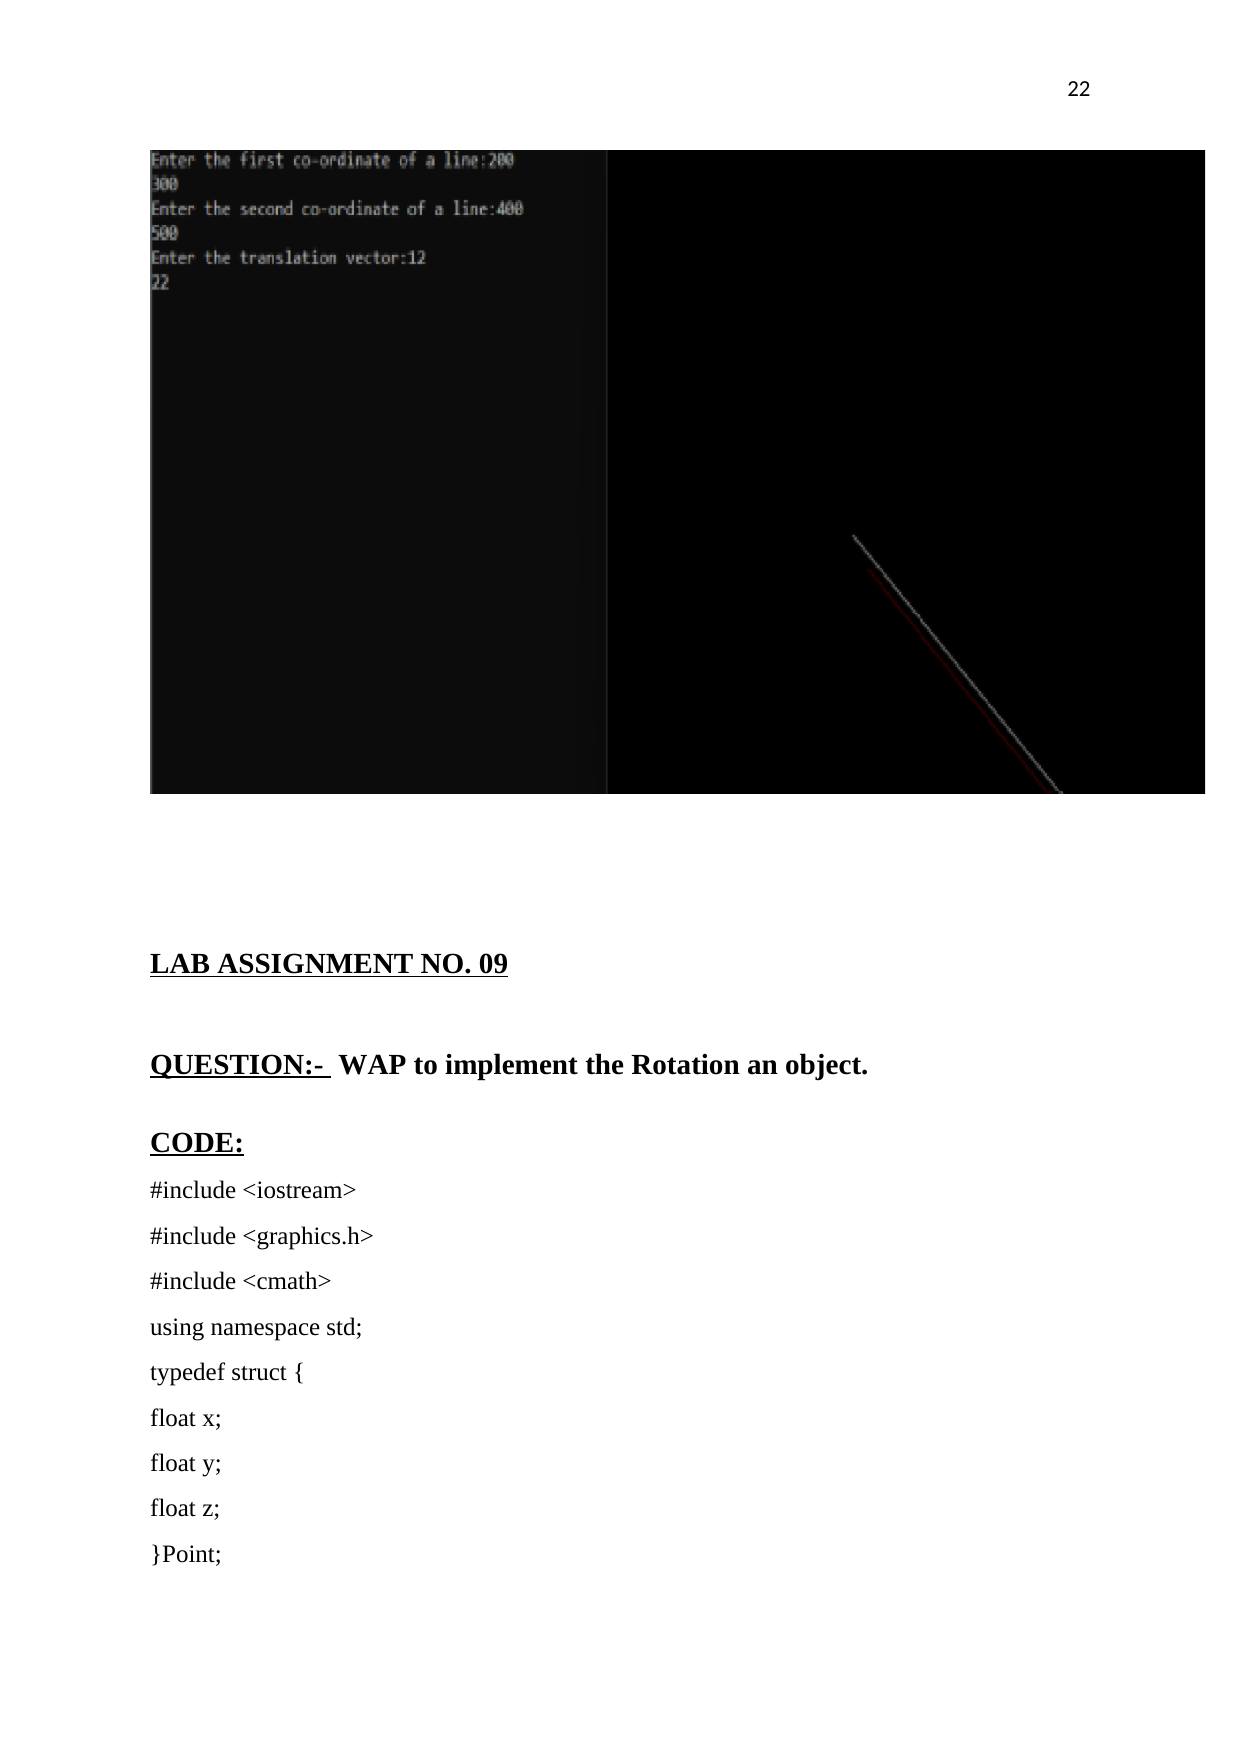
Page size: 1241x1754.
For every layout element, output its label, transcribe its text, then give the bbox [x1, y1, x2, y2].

picture [150, 150, 1206, 794]
text CODE: [150, 1125, 1090, 1159]
text #include <graphics.h> [150, 1221, 1090, 1250]
text float z; [150, 1493, 1090, 1522]
text QUESTION:- WAP to implement the Rotation an object. [150, 1047, 1090, 1109]
text LAB ASSIGNMENT NO. 09 [150, 947, 1090, 980]
text float y; [150, 1448, 1090, 1477]
text using namespace std; [150, 1312, 1090, 1341]
text #include <cmath> [150, 1266, 1090, 1295]
text #include <iostream> [150, 1176, 1090, 1204]
text float x; [150, 1403, 1090, 1431]
text }Point; [150, 1539, 1090, 1568]
text typedef struct { [150, 1357, 1090, 1386]
